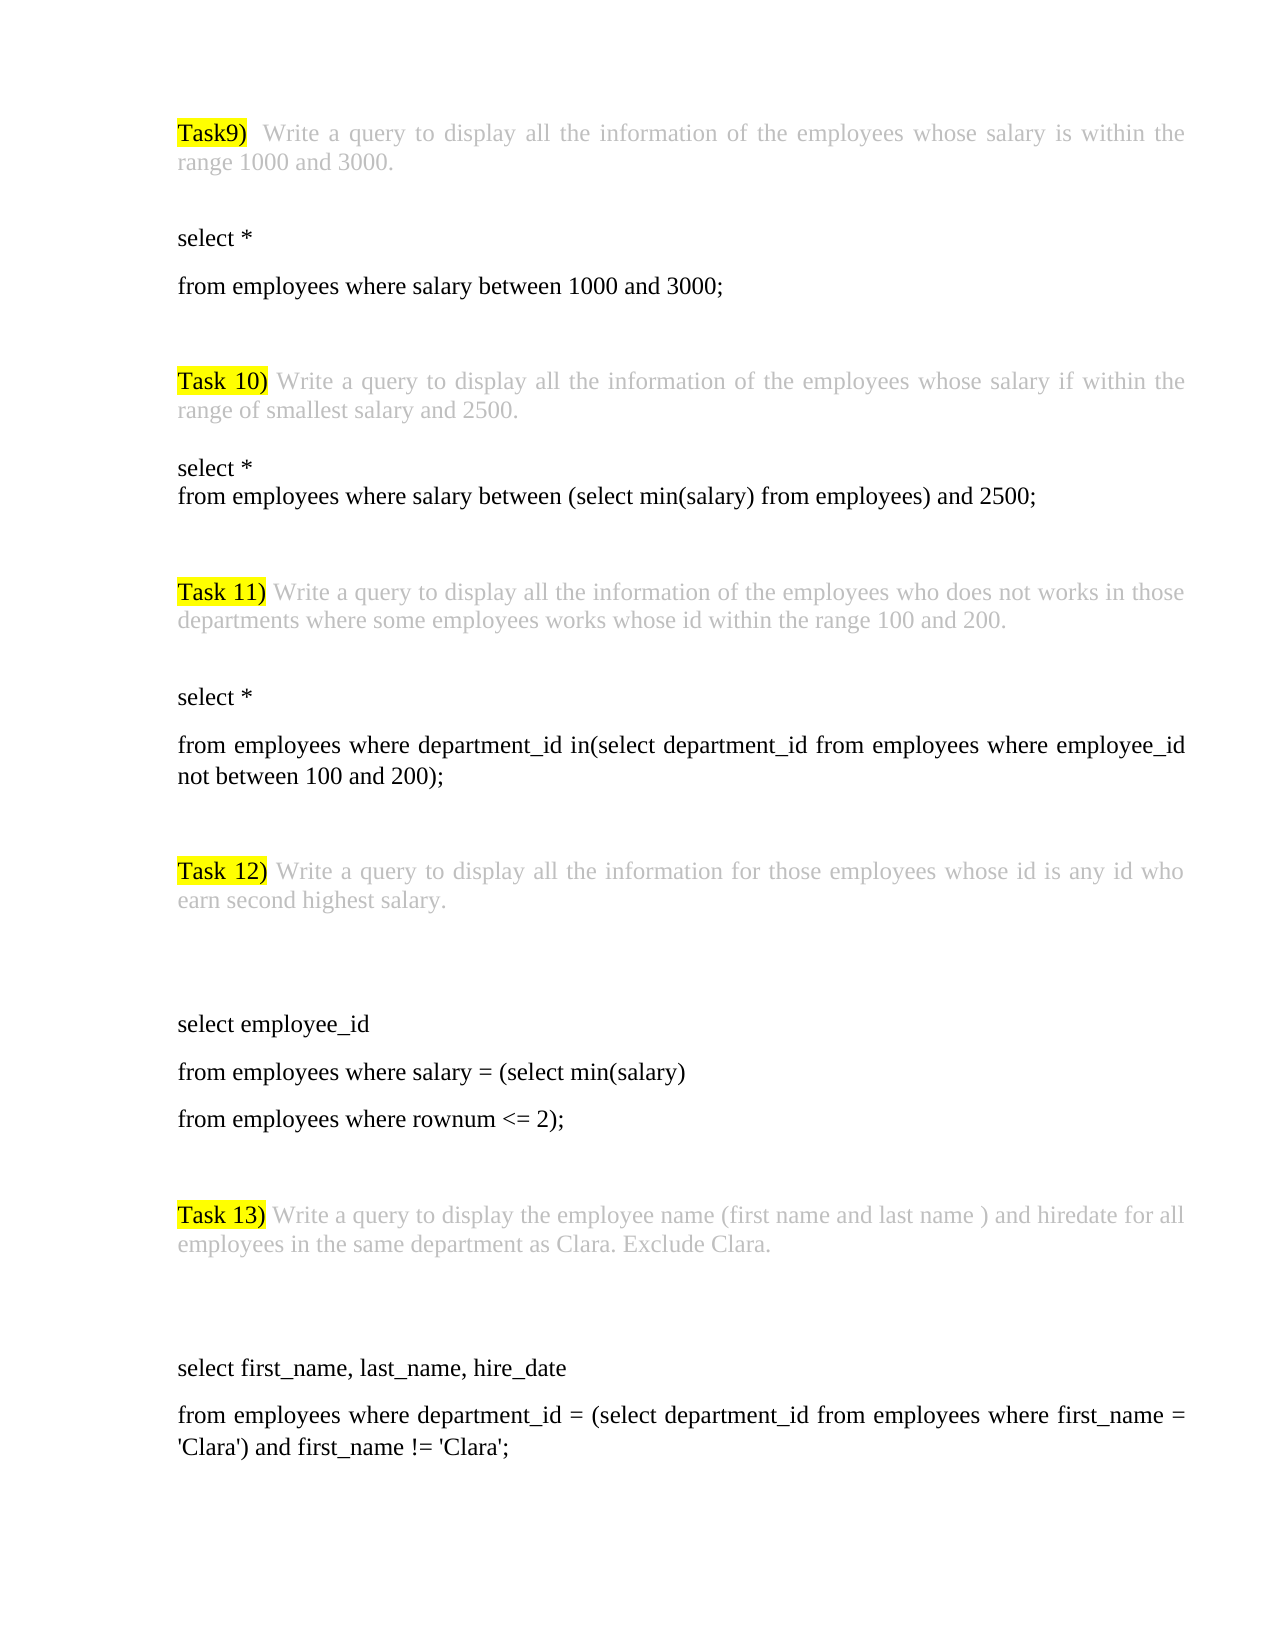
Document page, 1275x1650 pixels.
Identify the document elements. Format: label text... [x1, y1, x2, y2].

text from employees where department_id = (select department_id from employees where first_name = 'Clara') and first_name != 'Clara'; [177, 1401, 1186, 1460]
text Task 12) Write a query to display all the information for those employees whose id is any id who earn second highest salary. [177, 856, 1186, 914]
text Task 13) Write a query to display the employee name (first name and last name ) and hiredate for all employees in the same department as Clara. Exclude Clara. [177, 1200, 1186, 1257]
text from employees where department_id in(select department_id from employees where employee_id not between 100 and 200); [177, 730, 1186, 789]
text select * [177, 453, 1186, 481]
text Task9) Write a query to display all the information of the employees whose salary is within the range 1000 and 3000. [177, 118, 1186, 176]
text from employees where salary between (select min(salary) from employees) and 2500; [177, 481, 1186, 510]
text Task 11) Write a query to display all the information of the employees who does not works in those departments where some employees works whose id within the range 100 and 200. [177, 577, 1186, 634]
text select employee_id [177, 1009, 1186, 1038]
text from employees where salary = (select min(salary) [177, 1057, 1186, 1086]
text Task 10) Write a query to display all the information of the employees whose salary if within the range of smallest salary and 2500. [177, 366, 1186, 424]
text from employees where rownum <= 2); [177, 1104, 1186, 1133]
text select * [177, 682, 1186, 711]
text select first_name, last_name, hire_date [177, 1353, 1186, 1382]
text select * [177, 223, 1186, 252]
text from employees where salary between 1000 and 3000; [177, 271, 1186, 300]
